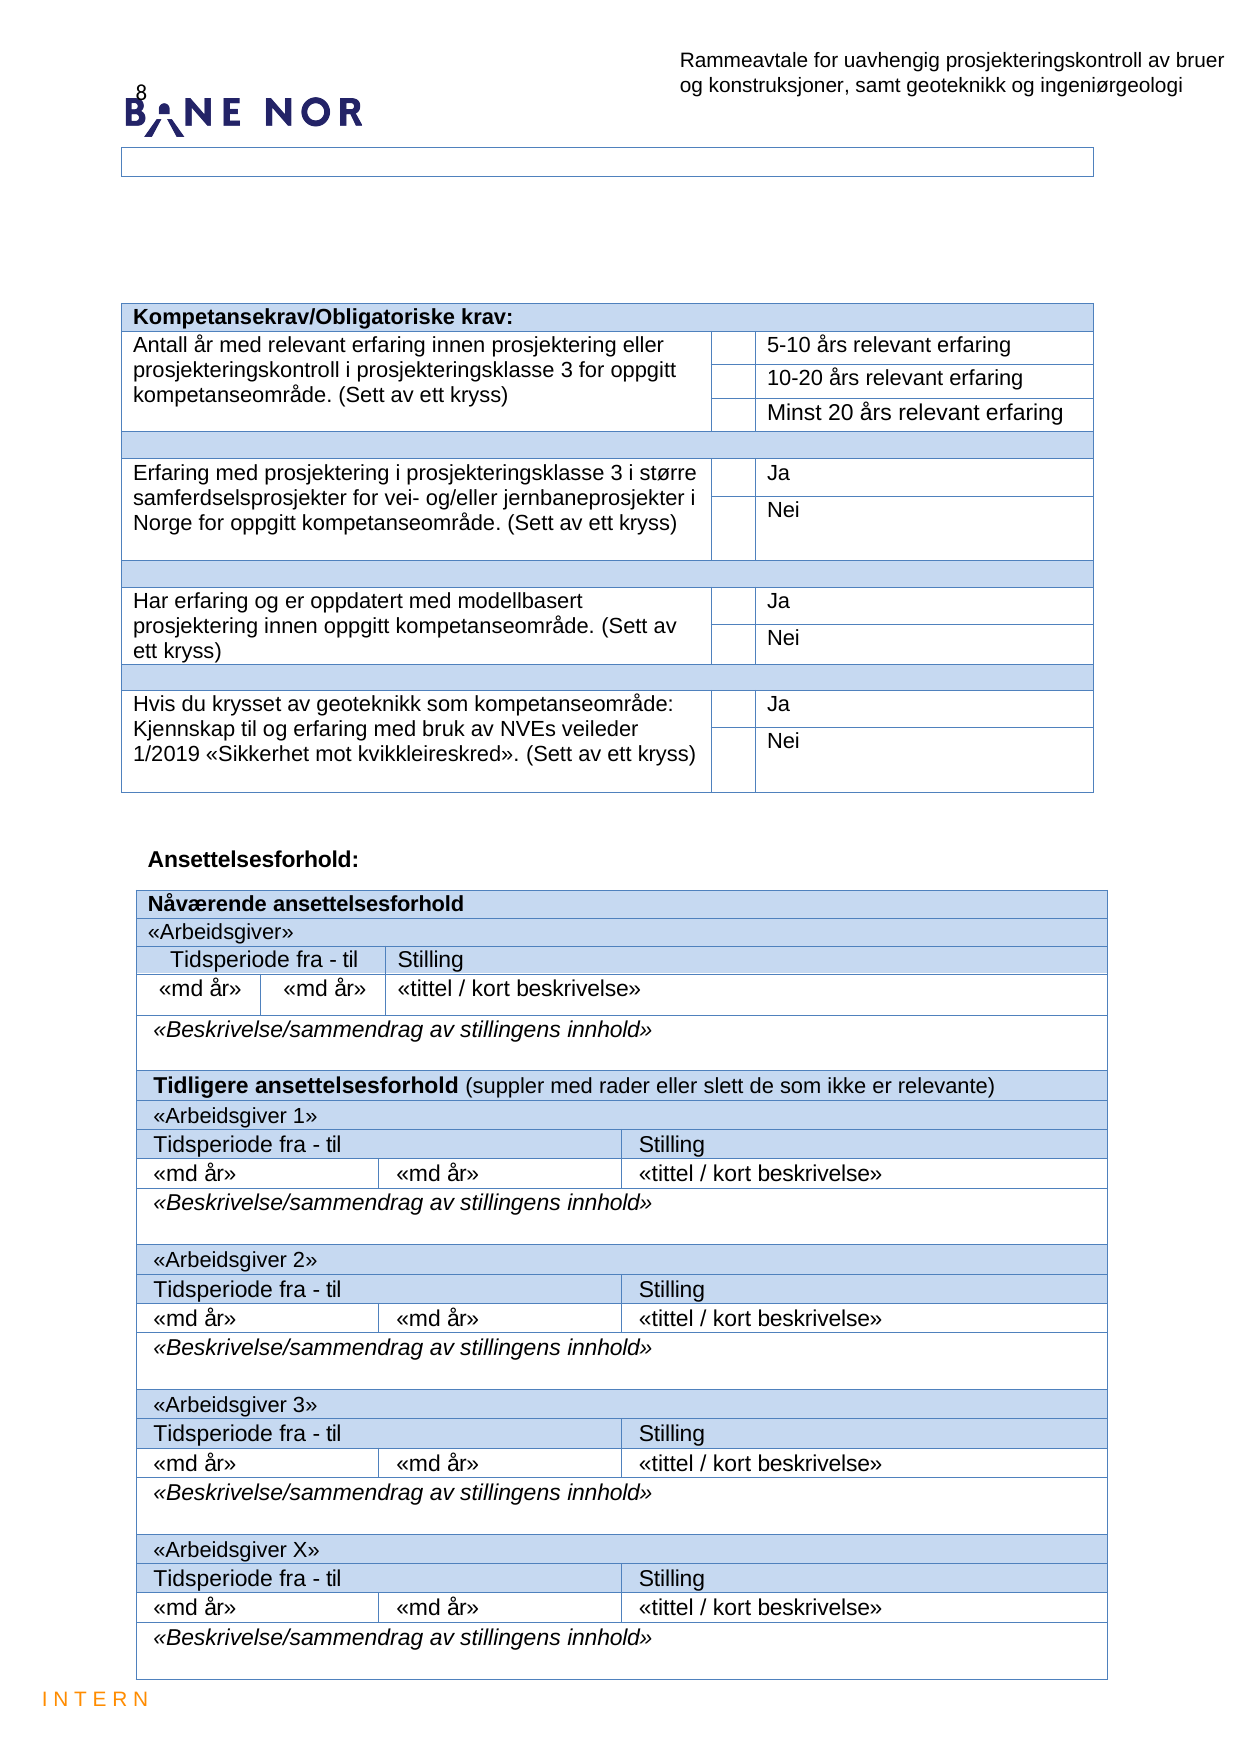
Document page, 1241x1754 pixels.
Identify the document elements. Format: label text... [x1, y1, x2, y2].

table_cell [712, 365, 755, 397]
table_cell Tidsperiode fra - til [137, 1275, 621, 1303]
table_cell Tidsperiode fra - til [137, 1564, 621, 1592]
table_cell [712, 625, 755, 663]
table_cell «md år» [137, 1159, 378, 1187]
table_cell Minst 20 års relevant erfaring [756, 399, 1093, 431]
table_cell «Arbeidsgiver 1» [137, 1101, 1107, 1129]
table_cell Nei [756, 728, 1093, 792]
table_cell «Arbeidsgiver 3» [137, 1390, 1107, 1418]
table_cell «md år» [261, 975, 385, 1014]
table_cell «Beskrivelse/sammendrag av stillingens innhold» [137, 1189, 1107, 1244]
table_cell Nei [756, 625, 1093, 663]
table_cell Antall år med relevant erfaring innen prosjektering eller prosjekteringskontroll i prosjekteringsklasse 3 for oppgitt kompetanseområde. (Sett av ett kryss) [122, 332, 711, 431]
table_cell Erfaring med prosjektering i prosjekteringsklasse 3 i større samferdselsprosjekter for vei- og/eller jernbaneprosjekter i Norge for oppgitt kompetanseområde. (Sett av ett kryss) [122, 459, 711, 560]
table_cell «Beskrivelse/sammendrag av stillingens innhold» [137, 1623, 1107, 1678]
table_cell «md år» [379, 1593, 621, 1622]
table_cell «tittel / kort beskrivelse» [622, 1449, 1107, 1477]
table_cell [712, 399, 755, 431]
table_cell [122, 432, 1093, 458]
table_cell Ja [756, 588, 1093, 624]
table_cell «md år» [379, 1159, 621, 1187]
table_cell «md år» [137, 1593, 378, 1622]
table_header Kompetansekrav/Obligatoriske krav: [122, 304, 1093, 331]
table_cell Tidsperiode fra - til [137, 1130, 621, 1158]
table_cell [122, 561, 1093, 587]
table_cell [712, 728, 755, 792]
table_header Nåværende ansettelsesforhold [137, 891, 1107, 918]
table_cell «Beskrivelse/sammendrag av stillingens innhold» [137, 1016, 1107, 1070]
table_cell «tittel / kort beskrivelse» [622, 1304, 1107, 1332]
table_cell [712, 332, 755, 364]
table_cell Stilling [622, 1275, 1107, 1303]
table_cell Har erfaring og er oppdatert med modellbasert prosjektering innen oppgitt kompetanseområde. (Sett av ett kryss) [122, 588, 711, 663]
table_cell «Beskrivelse/sammendrag av stillingens innhold» [137, 1333, 1107, 1389]
table_cell Ja [756, 459, 1093, 496]
table_cell «md år» [379, 1449, 621, 1477]
table_cell «md år» [379, 1304, 621, 1332]
table_cell [712, 588, 755, 624]
table_cell [712, 497, 755, 560]
table_cell Stilling [386, 947, 1107, 973]
table_cell «Arbeidsgiver 2» [137, 1245, 1107, 1274]
table_cell Stilling [622, 1130, 1107, 1158]
table_cell 5-10 års relevant erfaring [756, 332, 1093, 364]
table_cell «tittel / kort beskrivelse» [622, 1593, 1107, 1622]
table_cell Nei [756, 497, 1093, 560]
table_cell Stilling [622, 1564, 1107, 1592]
table_cell «md år» [137, 975, 260, 1014]
table_cell «Beskrivelse/sammendrag av stillingens innhold» [137, 1478, 1107, 1534]
text Ansettelsesforhold: [147, 846, 1107, 872]
table_cell «tittel / kort beskrivelse» [622, 1159, 1107, 1187]
table_cell [712, 691, 755, 727]
table_cell Hvis du krysset av geoteknikk som kompetanseområde: Kjennskap til og erfaring med bruk av NVEs veileder 1/2019 «Sikkerhet mot kvikkleireskred». (Sett av ett kryss) [122, 691, 711, 792]
table_cell Tidsperiode fra - til [137, 1419, 621, 1448]
table_cell Tidsperiode fra - til [137, 947, 385, 973]
table_cell 10-20 års relevant erfaring [756, 365, 1093, 397]
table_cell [122, 148, 1093, 176]
table_cell Ja [756, 691, 1093, 727]
table_cell [122, 665, 1093, 690]
picture [125, 97, 363, 137]
table_cell «md år» [137, 1304, 378, 1332]
table_cell «md år» [137, 1449, 378, 1477]
table_cell Tidligere ansettelsesforhold (suppler med rader eller slett de som ikke er relevante) [137, 1071, 1107, 1100]
table_cell [712, 459, 755, 496]
table_cell «Arbeidsgiver X» [137, 1535, 1107, 1563]
table_cell Stilling [622, 1419, 1107, 1448]
table_cell «Arbeidsgiver» [137, 919, 1107, 946]
table_cell «tittel / kort beskrivelse» [386, 975, 1107, 1014]
